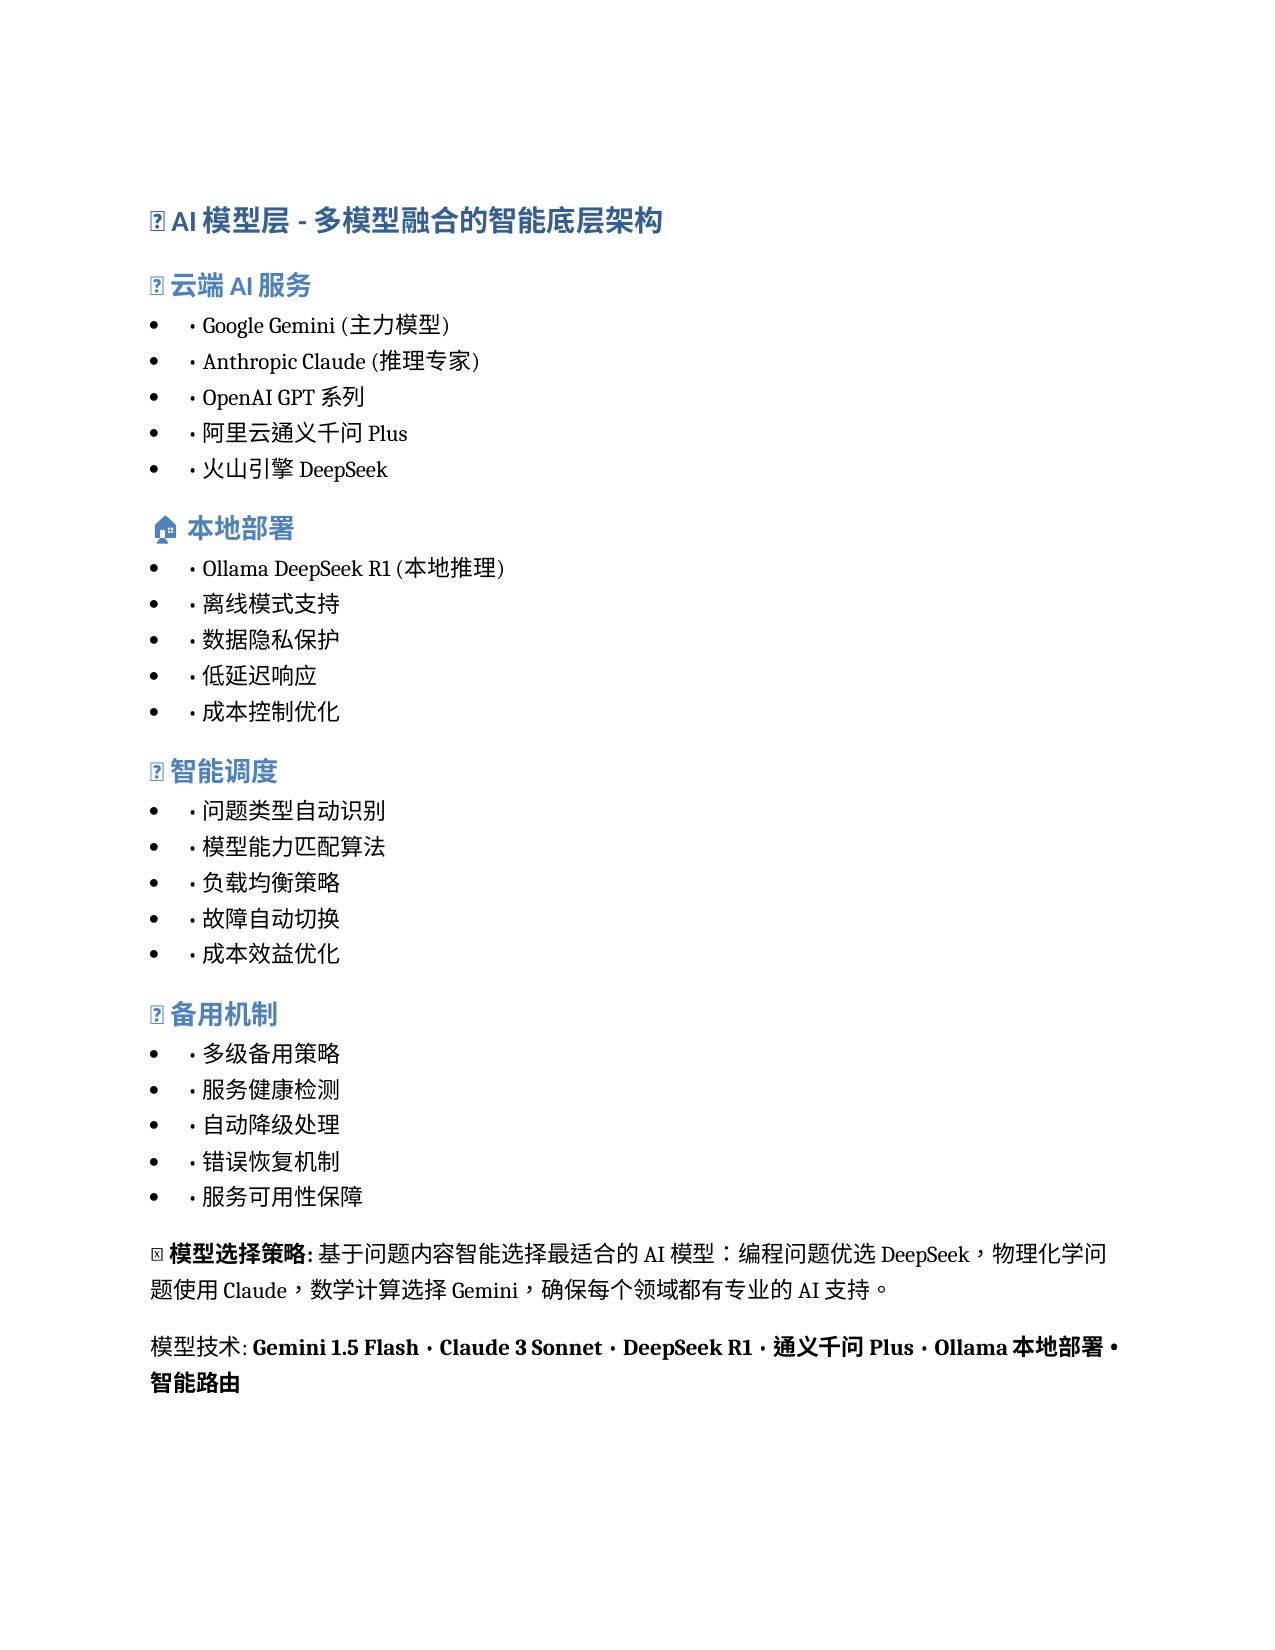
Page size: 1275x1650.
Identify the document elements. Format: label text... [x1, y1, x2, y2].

list • 负载均衡策略 [150, 867, 1125, 898]
list • Google Gemini (主力模型) [150, 309, 1125, 340]
list • 自动降级处理 [150, 1109, 1125, 1141]
list • Anthropic Claude (推理专家) [150, 345, 1125, 376]
subtitle 🏠 本地部署 [150, 509, 1125, 546]
subtitle 🔄 备用机制 [150, 995, 1125, 1032]
subtitle 🤖 AI模型层 - 多模型融合的智能底层架构 [150, 200, 1125, 240]
subtitle 🌐 云端AI服务 [150, 266, 1125, 303]
list • 模型能力匹配算法 [150, 831, 1125, 862]
list • 服务健康检测 [150, 1073, 1125, 1105]
subtitle 🧮 智能调度 [150, 752, 1125, 789]
list • 错误恢复机制 [150, 1145, 1125, 1177]
list • 故障自动切换 [150, 902, 1125, 934]
list • 数据隐私保护 [150, 624, 1125, 655]
list • Ollama DeepSeek R1 (本地推理) [150, 552, 1125, 583]
list • 火山引擎DeepSeek [150, 453, 1125, 484]
list • 多级备用策略 [150, 1038, 1125, 1069]
list • 成本控制优化 [150, 696, 1125, 727]
list • 成本效益优化 [150, 938, 1125, 970]
list • 问题类型自动识别 [150, 795, 1125, 826]
list • OpenAI GPT系列 [150, 381, 1125, 412]
list • 阿里云通义千问Plus [150, 417, 1125, 448]
list • 离线模式支持 [150, 588, 1125, 619]
list • 服务可用性保障 [150, 1181, 1125, 1213]
text 模型技术: Gemini 1.5 Flash • Claude 3 Sonnet • DeepSeek R1 • 通义千问Plus • Ollama本地部署 • 智能路由 [150, 1331, 1125, 1398]
text 🎯 模型选择策略: 基于问题内容智能选择最适合的AI模型：编程问题优选DeepSeek，物理化学问题使用Claude，数学计算选择Gemini，确保每个领域都有专业的AI支持。 [150, 1238, 1125, 1305]
list • 低延迟响应 [150, 659, 1125, 691]
